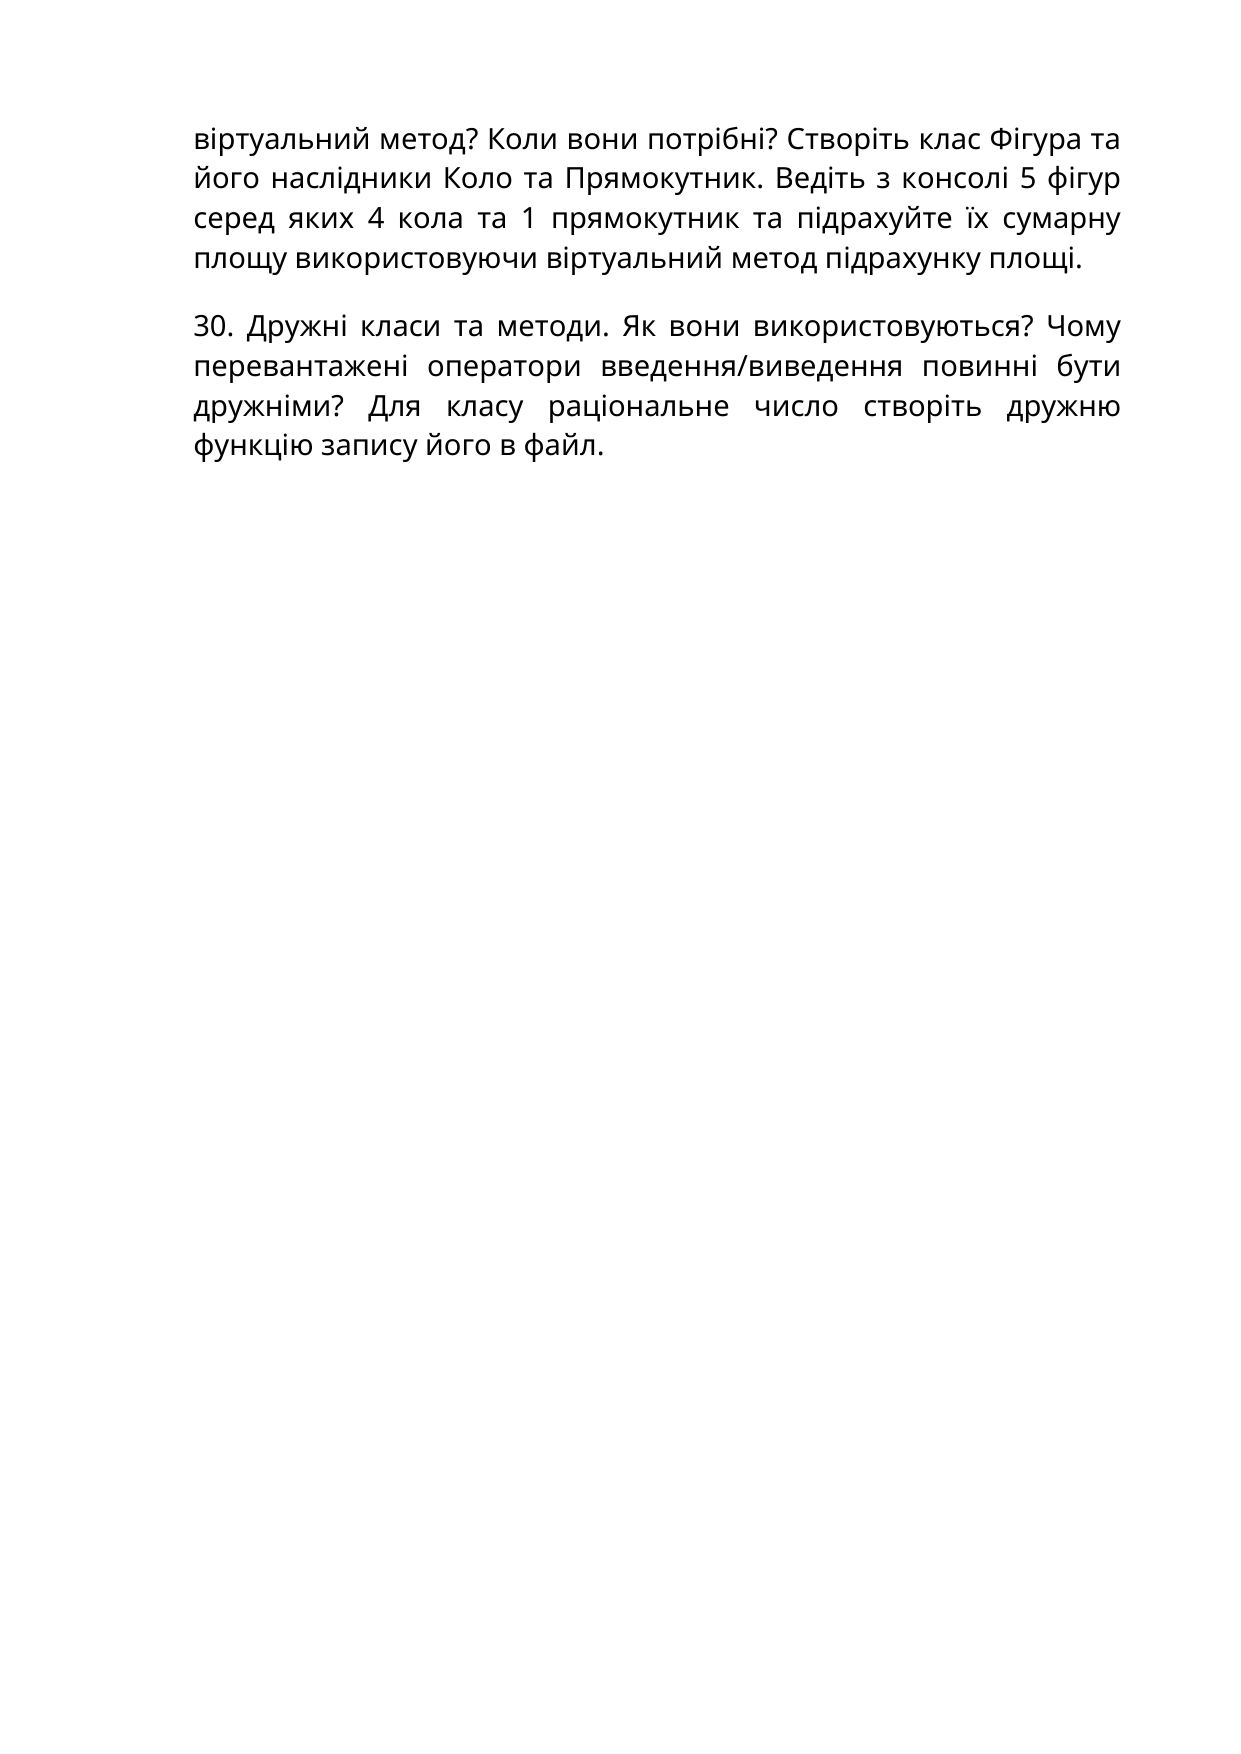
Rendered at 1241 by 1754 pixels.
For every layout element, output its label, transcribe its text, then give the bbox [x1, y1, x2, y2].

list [193, 118, 1122, 277]
list 30. Дружні класи та методи. Як вони використовуються? Чому перевантажені оператори введення/виведення повинні бути дружніми? Для класу раціональне число створіть дружню функцію запису його в файл. [193, 306, 1122, 464]
